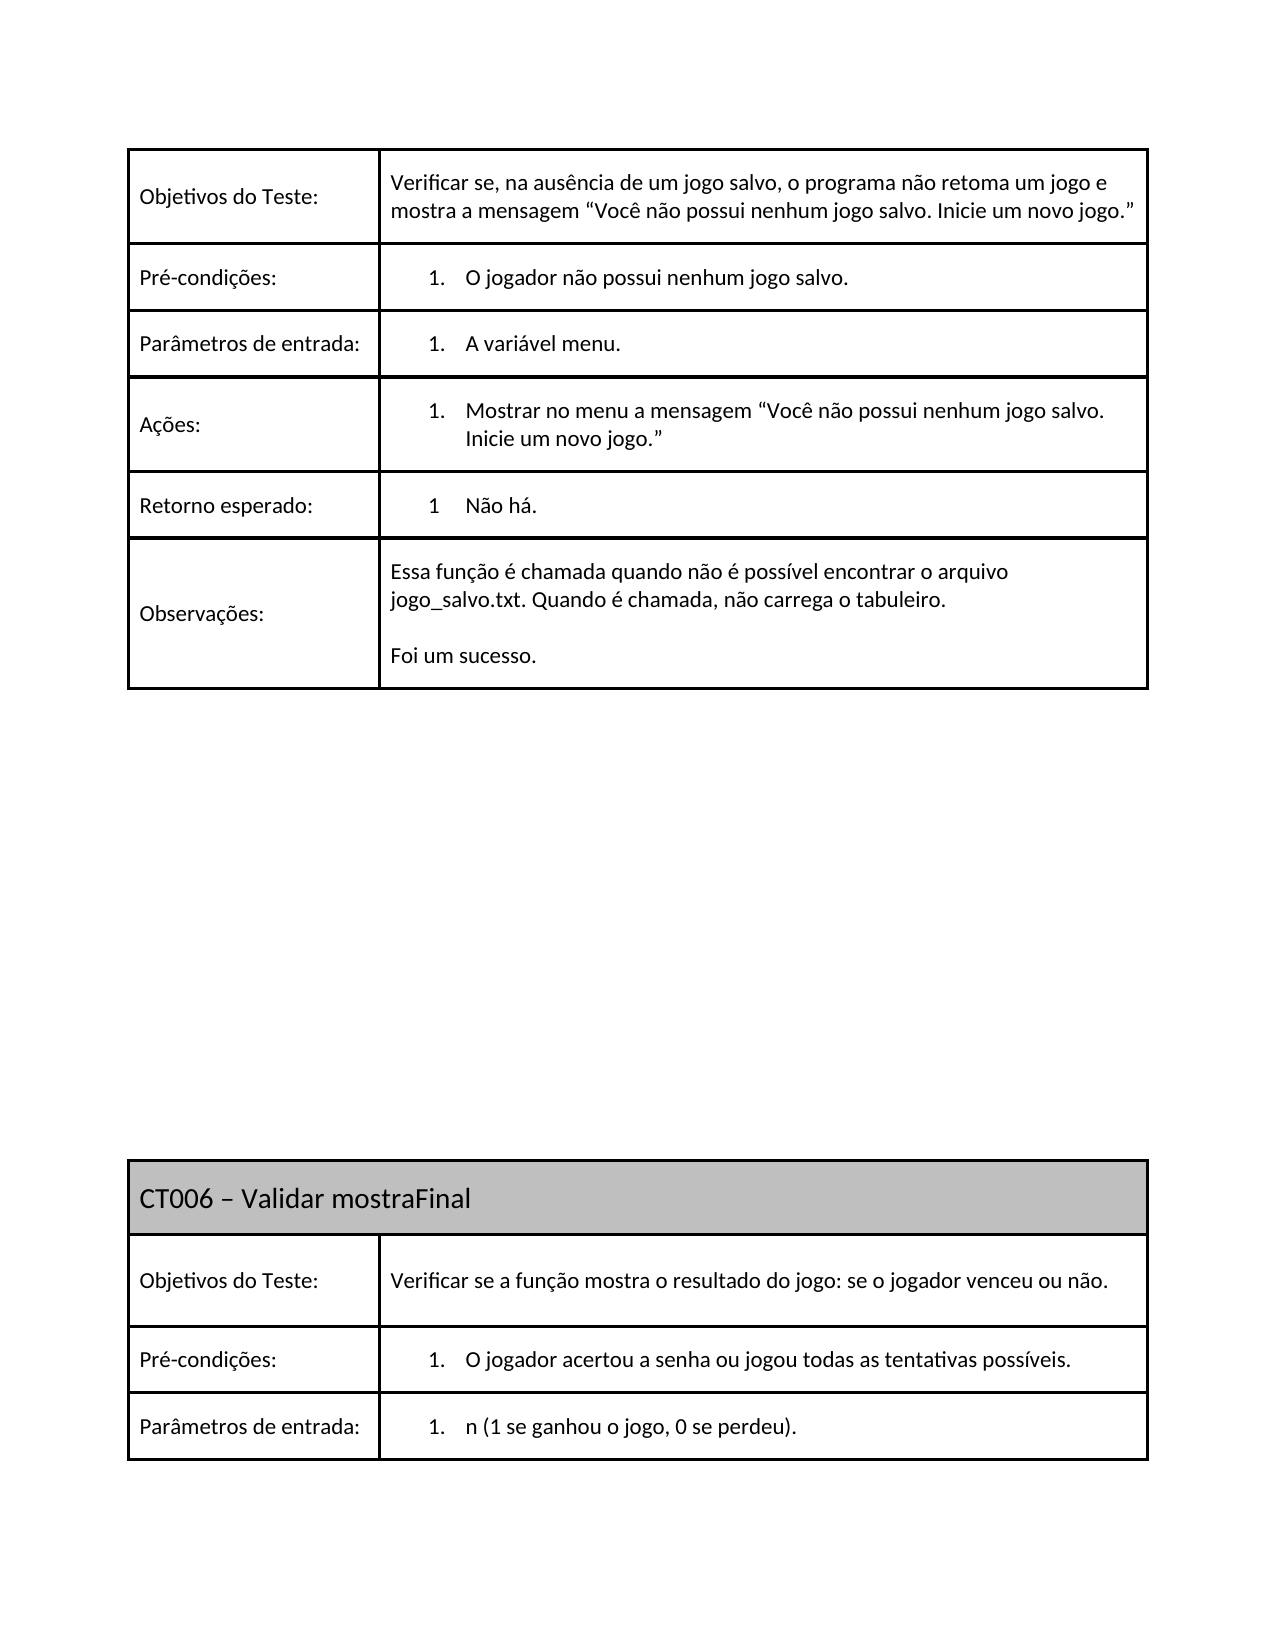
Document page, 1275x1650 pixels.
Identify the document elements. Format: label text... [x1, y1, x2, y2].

table_cell Essa função é chamada quando não é possível encontrar o arquivo jogo_salvo.txt. Quando é chamada, não carrega o tabuleiro. Foi um sucesso. [381, 540, 1146, 687]
table_cell Verificar se a função mostra o resultado do jogo: se o jogador venceu ou não. [381, 1236, 1146, 1325]
table_cell Objetivos do Teste: [130, 151, 378, 242]
table_cell Objetivos do Teste: [130, 1236, 378, 1325]
table_cell Ações: [130, 379, 378, 470]
table_cell Retorno esperado: [130, 473, 378, 536]
table_cell Pré-condições: [130, 1328, 378, 1391]
table_cell Observações: [130, 540, 378, 687]
table_cell Pré-condições: [130, 245, 378, 309]
table_cell Parâmetros de entrada: [130, 312, 378, 375]
table_cell Parâmetros de entrada: [130, 1394, 378, 1458]
table_cell Verificar se, na ausência de um jogo salvo, o programa não retoma um jogo e mostra a mensagem “Você não possui nenhum jogo salvo. Inicie um novo jogo.” [381, 151, 1146, 242]
table_cell O jogador acertou a senha ou jogou todas as tentativas possíveis. [381, 1328, 1146, 1391]
table_cell Não há. [381, 473, 1146, 536]
table_cell A variável menu. [381, 312, 1146, 375]
table_cell O jogador não possui nenhum jogo salvo. [381, 245, 1146, 309]
table_cell n (1 se ganhou o jogo, 0 se perdeu). [381, 1394, 1146, 1458]
table_cell Mostrar no menu a mensagem “Você não possui nenhum jogo salvo. Inicie um novo jogo.” [381, 379, 1146, 470]
table_header CT006 – Validar mostraFinal [130, 1162, 1146, 1233]
